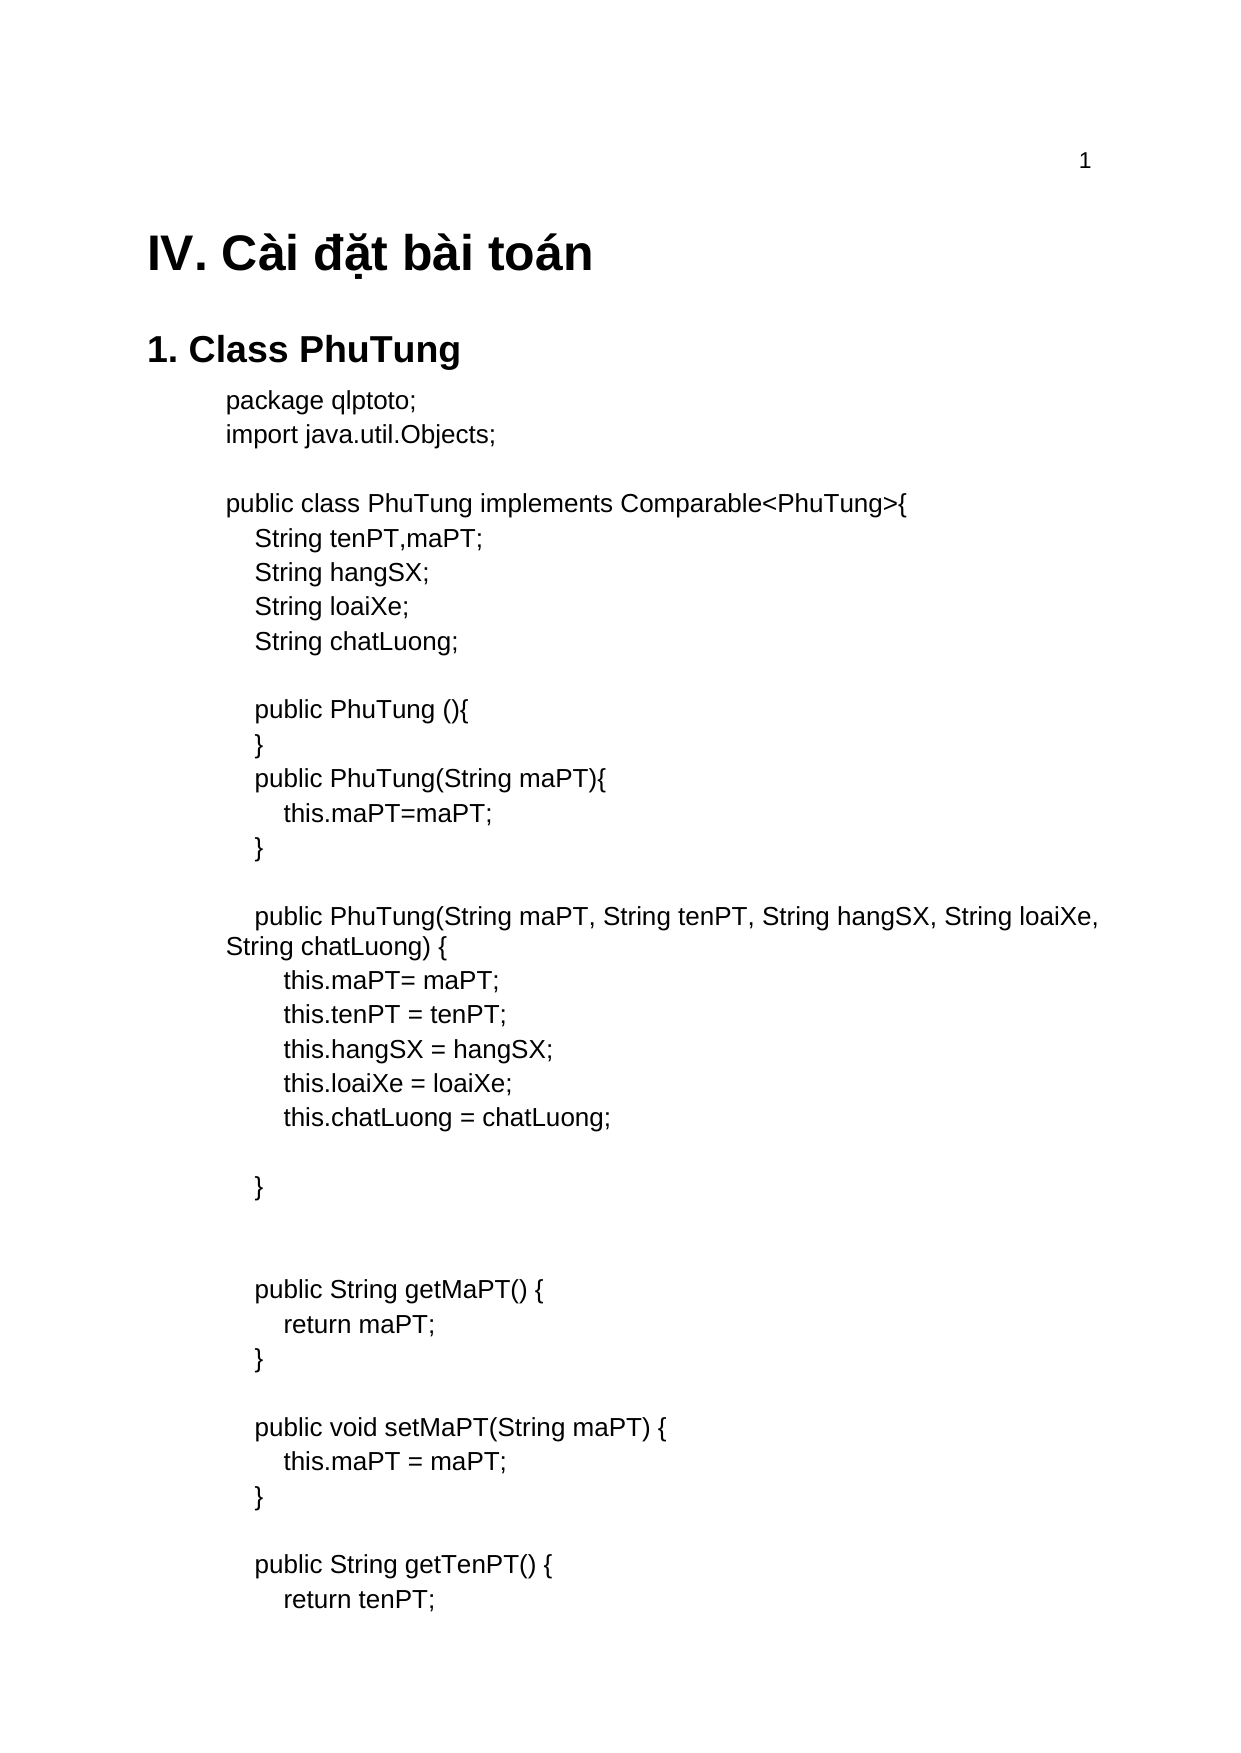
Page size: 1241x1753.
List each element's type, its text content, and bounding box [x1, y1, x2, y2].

text } [226, 1481, 1165, 1511]
text return tenPT; [226, 1584, 1165, 1614]
text 1 [147, 147, 1091, 174]
text return maPT; [226, 1309, 1165, 1339]
text this.chatLuong = chatLuong; [226, 1102, 1165, 1132]
text public void setMaPT(String maPT) { [226, 1412, 1165, 1442]
text public String getMaPT() { [226, 1274, 1165, 1304]
text } [226, 1171, 1165, 1201]
text } [226, 1343, 1165, 1373]
text this.maPT= maPT; [226, 965, 1165, 995]
text this.maPT=maPT; [226, 798, 1165, 827]
text String chatLuong; [226, 626, 1165, 656]
text this.maPT = maPT; [226, 1446, 1165, 1476]
text public class PhuTung implements Comparable<PhuTung>{ [226, 488, 1165, 518]
text this.loaiXe = loaiXe; [226, 1068, 1165, 1098]
text this.tenPT = tenPT; [226, 999, 1165, 1029]
text package qlptoto; [226, 385, 1165, 415]
subtitle IV. Cài đặt bài toán [147, 224, 1165, 281]
text String loaiXe; [226, 591, 1165, 621]
text } [226, 729, 1165, 759]
text public String getTenPT() { [226, 1549, 1165, 1579]
text } [226, 832, 1165, 862]
subtitle 1. Class PhuTung [147, 327, 1165, 370]
text String tenPT,maPT; [226, 523, 1165, 552]
text public PhuTung(String maPT){ [226, 763, 1165, 793]
text String hangSX; [226, 557, 1165, 587]
text import java.util.Objects; [226, 419, 1165, 449]
text this.hangSX = hangSX; [226, 1034, 1165, 1064]
text public PhuTung(String maPT, String tenPT, String hangSX, String loaiXe, String chatLuong) { [226, 901, 1165, 961]
text public PhuTung (){ [226, 694, 1165, 724]
